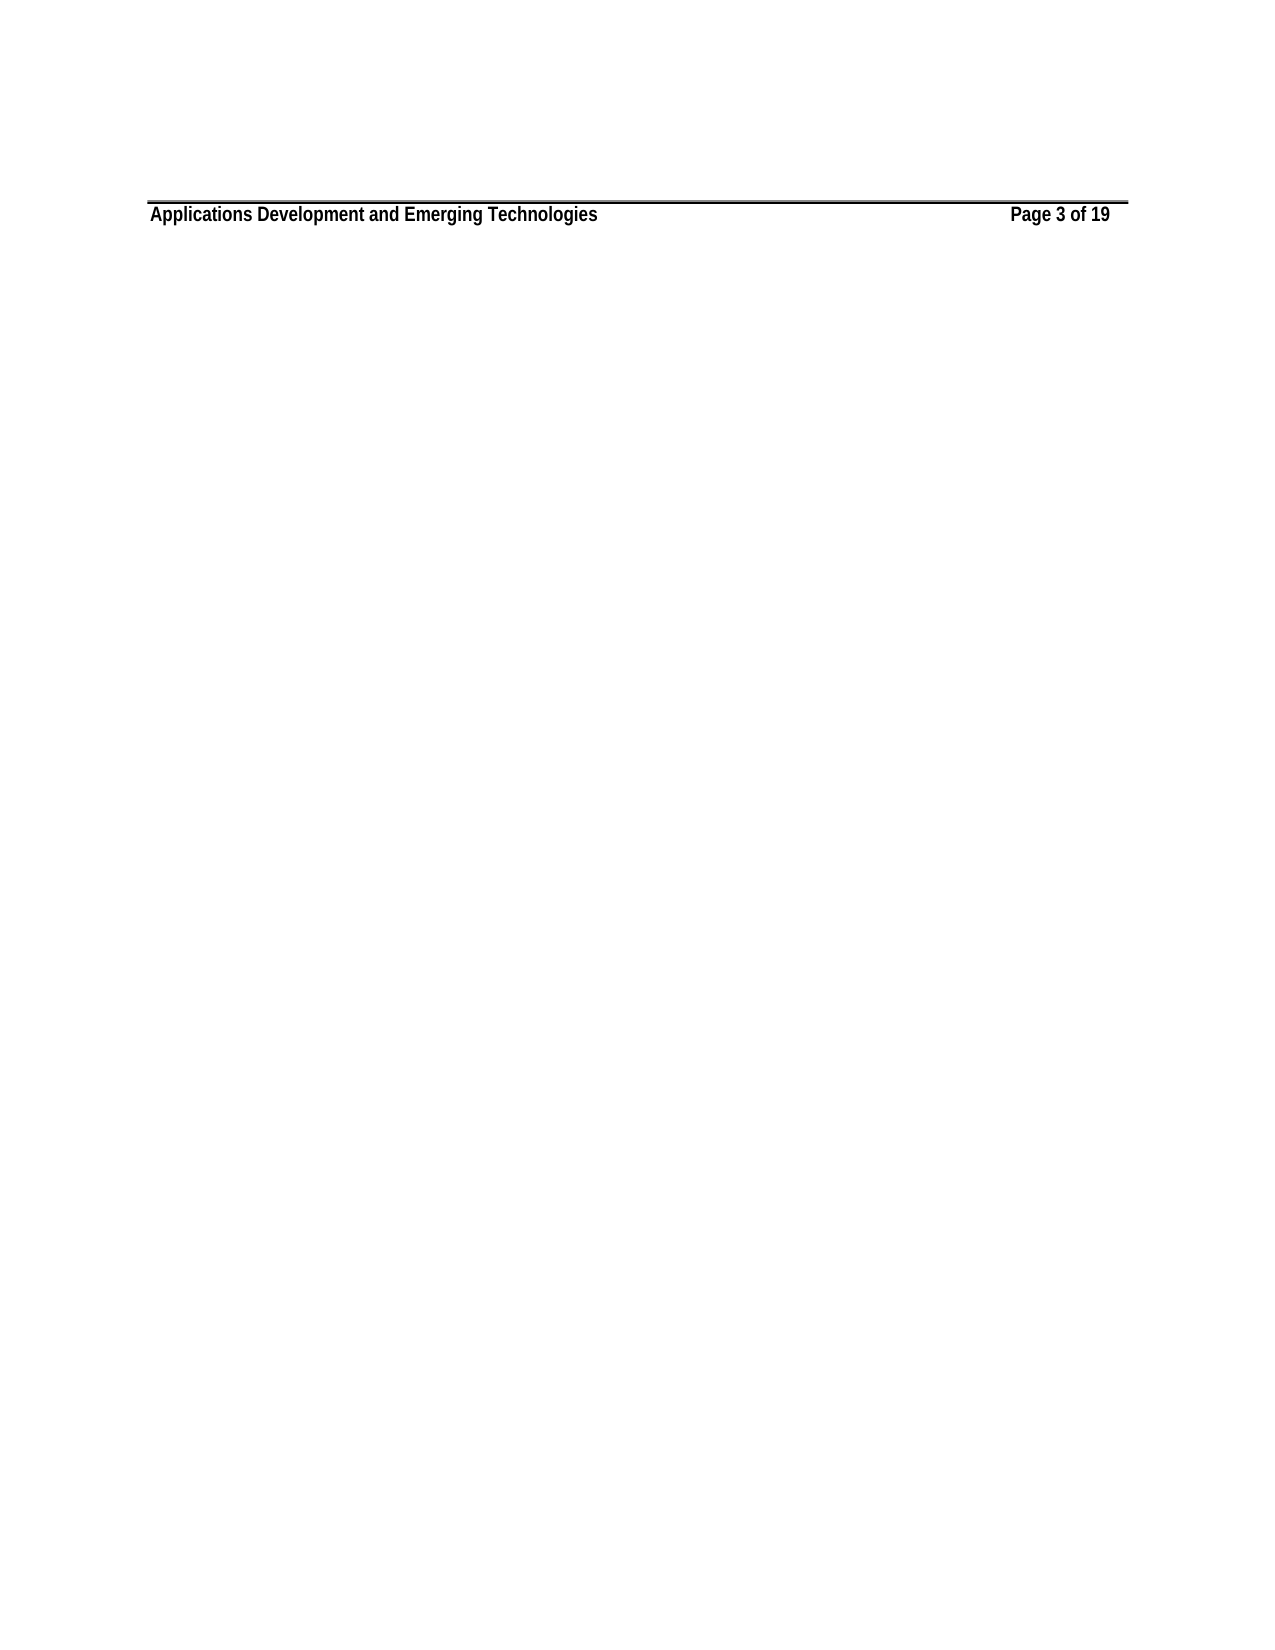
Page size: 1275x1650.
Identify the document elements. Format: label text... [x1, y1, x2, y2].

picture [147, 200, 1129, 204]
text Applications Development and Emerging Technologies Page 3 of 19 [150, 202, 1125, 226]
